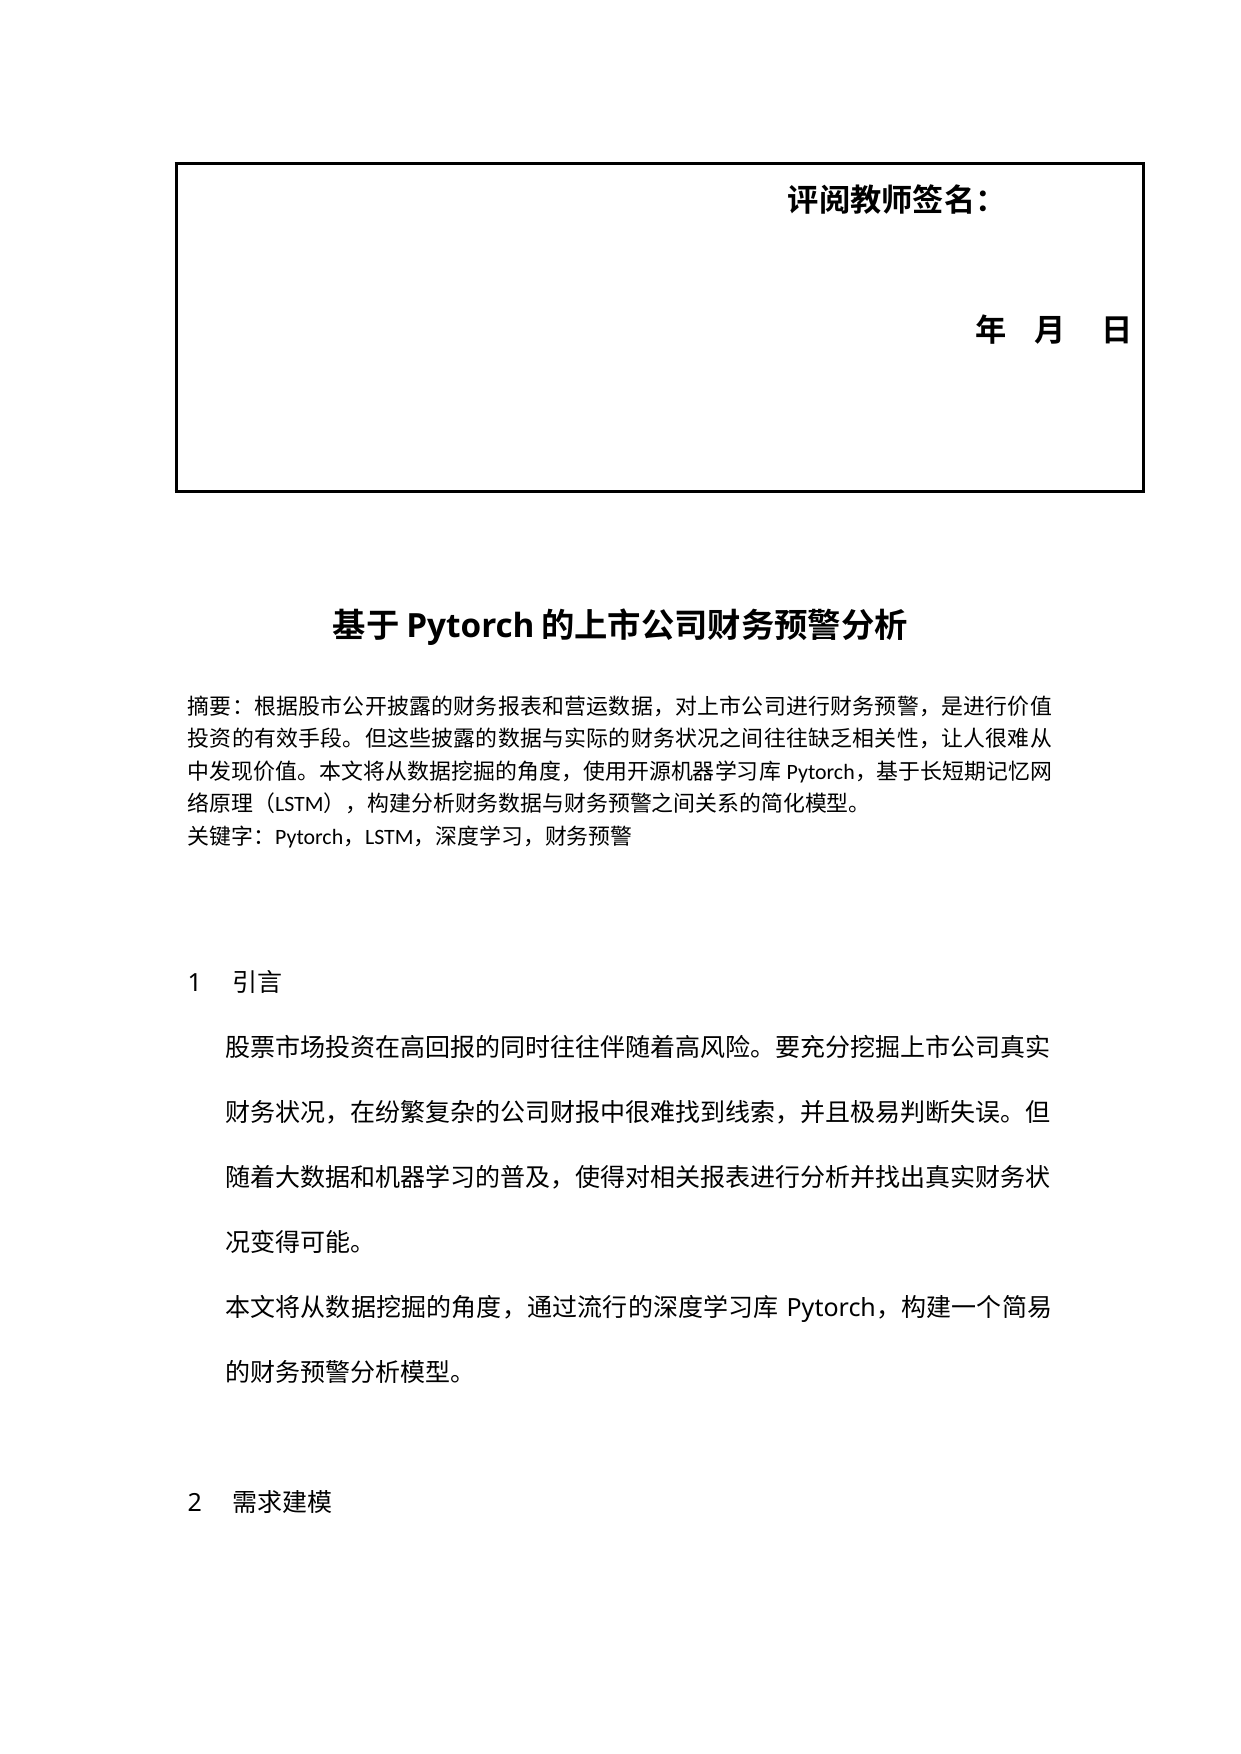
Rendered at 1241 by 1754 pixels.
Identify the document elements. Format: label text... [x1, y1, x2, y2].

text 基于Pytorch的上市公司财务预警分析 [187, 591, 1053, 656]
list 需求建模 [187, 1468, 1053, 1533]
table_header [178, 165, 1142, 490]
list 股票市场投资在高回报的同时往往伴随着高风险。要充分挖掘上市公司真实财务状况，在纷繁复杂的公司财报中很难找到线索，并且极易判断失误。但随着大数据和机器学习的普及，使得对相关报表进行分析并找出真实财务状况变得可能。 [225, 1013, 1053, 1273]
list 本文将从数据挖掘的角度，通过流行的深度学习库Pytorch，构建一个简易的财务预警分析模型。 [225, 1273, 1053, 1403]
text 摘要：根据股市公开披露的财务报表和营运数据，对上市公司进行财务预警，是进行价值投资的有效手段。但这些披露的数据与实际的财务状况之间往往缺乏相关性，让人很难从中发现价值。本文将从数据挖掘的角度，使用开源机器学习库Pytorch，基于长短期记忆网络原理（LSTM），构建分析财务数据与财务预警之间关系的简化模型。 [187, 688, 1053, 818]
list 引言 [187, 948, 1053, 1013]
text 关键字：Pytorch，LSTM，深度学习，财务预警 [187, 818, 1053, 851]
